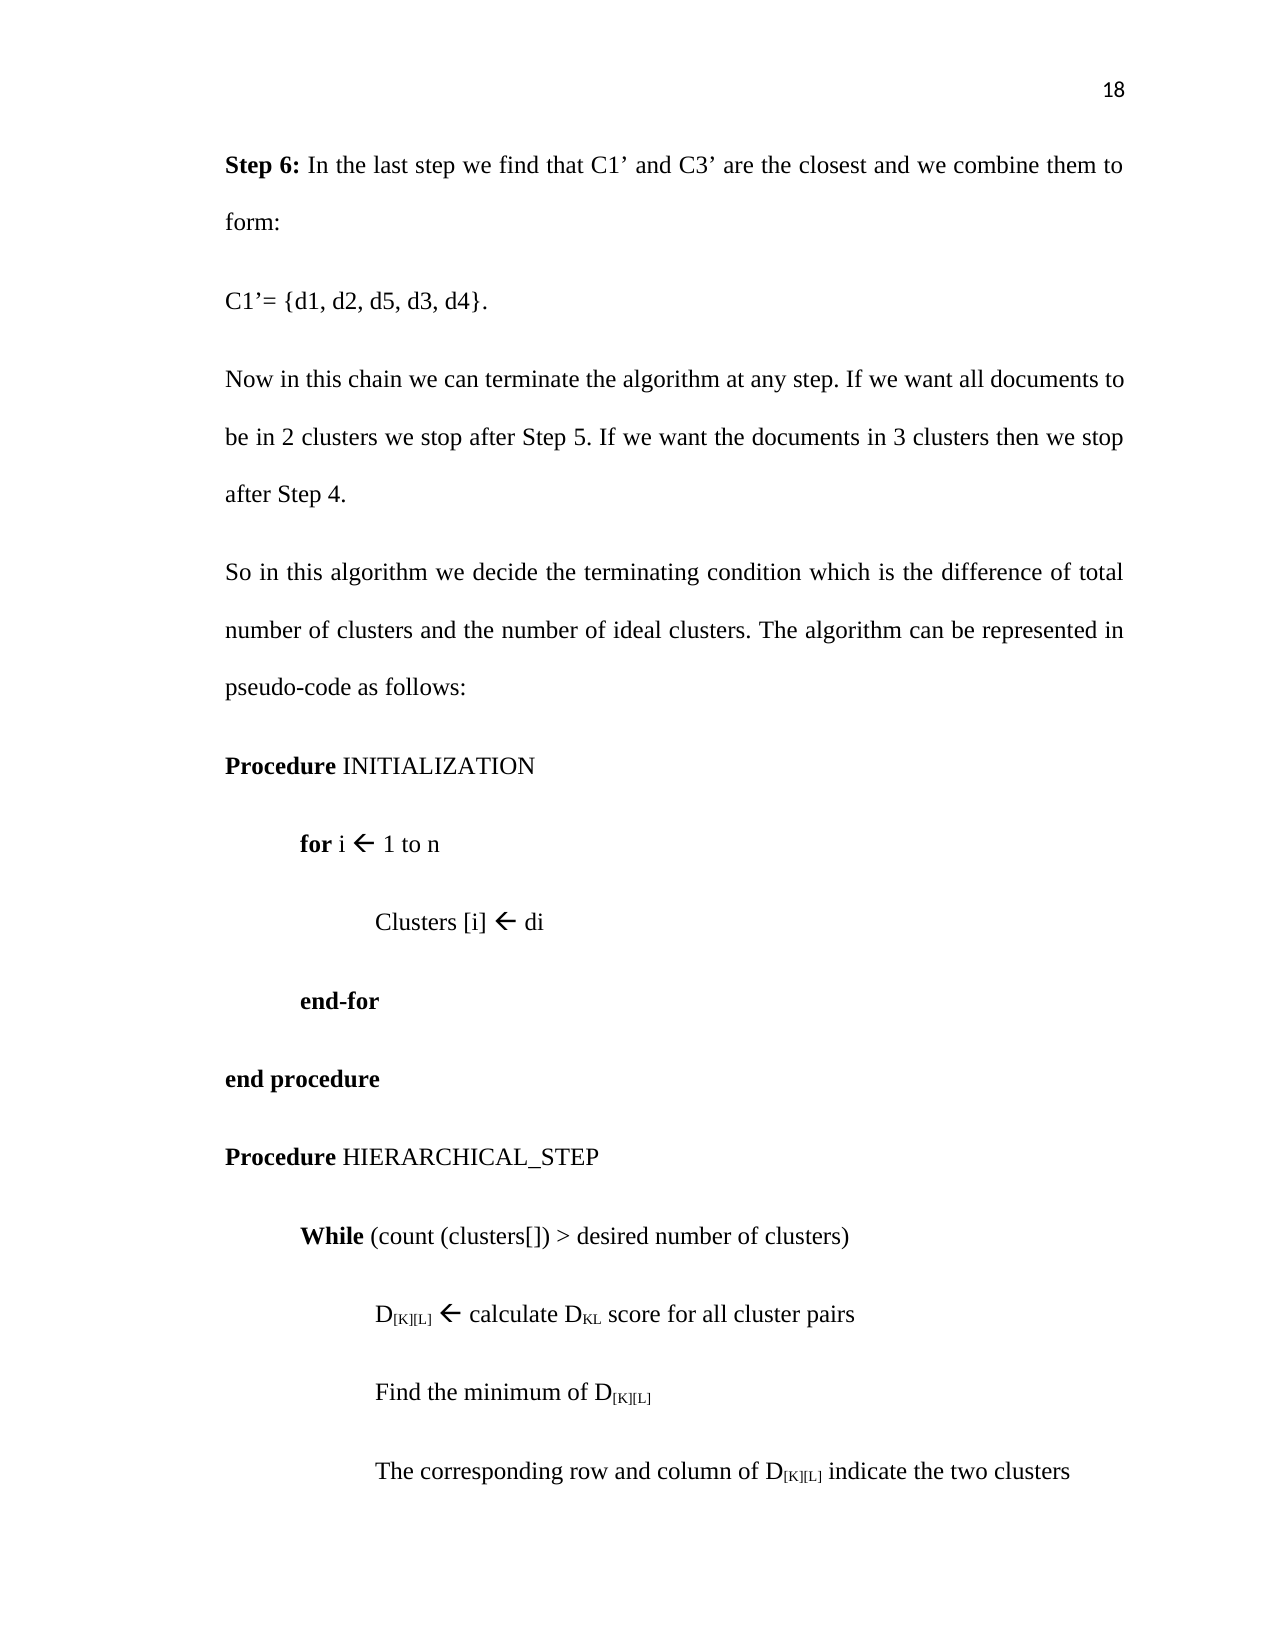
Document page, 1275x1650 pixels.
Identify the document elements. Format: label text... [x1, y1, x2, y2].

text Procedure INITIALIZATION [225, 751, 1125, 779]
text The corresponding row and column of D[K][L] indicate the two clusters [225, 1456, 1125, 1484]
text D[K][L] calculate DKL score for all cluster pairs [225, 1299, 1125, 1328]
text Procedure HIERARCHICAL_STEP [225, 1142, 1125, 1171]
text So in this algorithm we decide the terminating condition which is the difference of total number of clusters and the number of ideal clusters. The algorithm can be represented in pseudo-code as follows: [225, 557, 1125, 701]
text While (count (clusters[]) > desired number of clusters) [225, 1221, 1125, 1249]
text Step 6: In the last step we find that C1’ and C3’ are the closest and we combine them to form: [225, 150, 1125, 236]
text for i 1 to n [225, 829, 1125, 858]
text end-for [225, 986, 1125, 1014]
text Clusters [i] di [225, 907, 1125, 936]
text Find the minimum of D[K][L] [225, 1377, 1125, 1406]
text C1’= {d1, d2, d5, d3, d4}. [225, 286, 1125, 314]
text Now in this chain we can terminate the algorithm at any step. If we want all documents to be in 2 clusters we stop after Step 5. If we want the documents in 3 clusters then we stop after Step 4. [225, 364, 1125, 508]
text end procedure [225, 1064, 1125, 1093]
